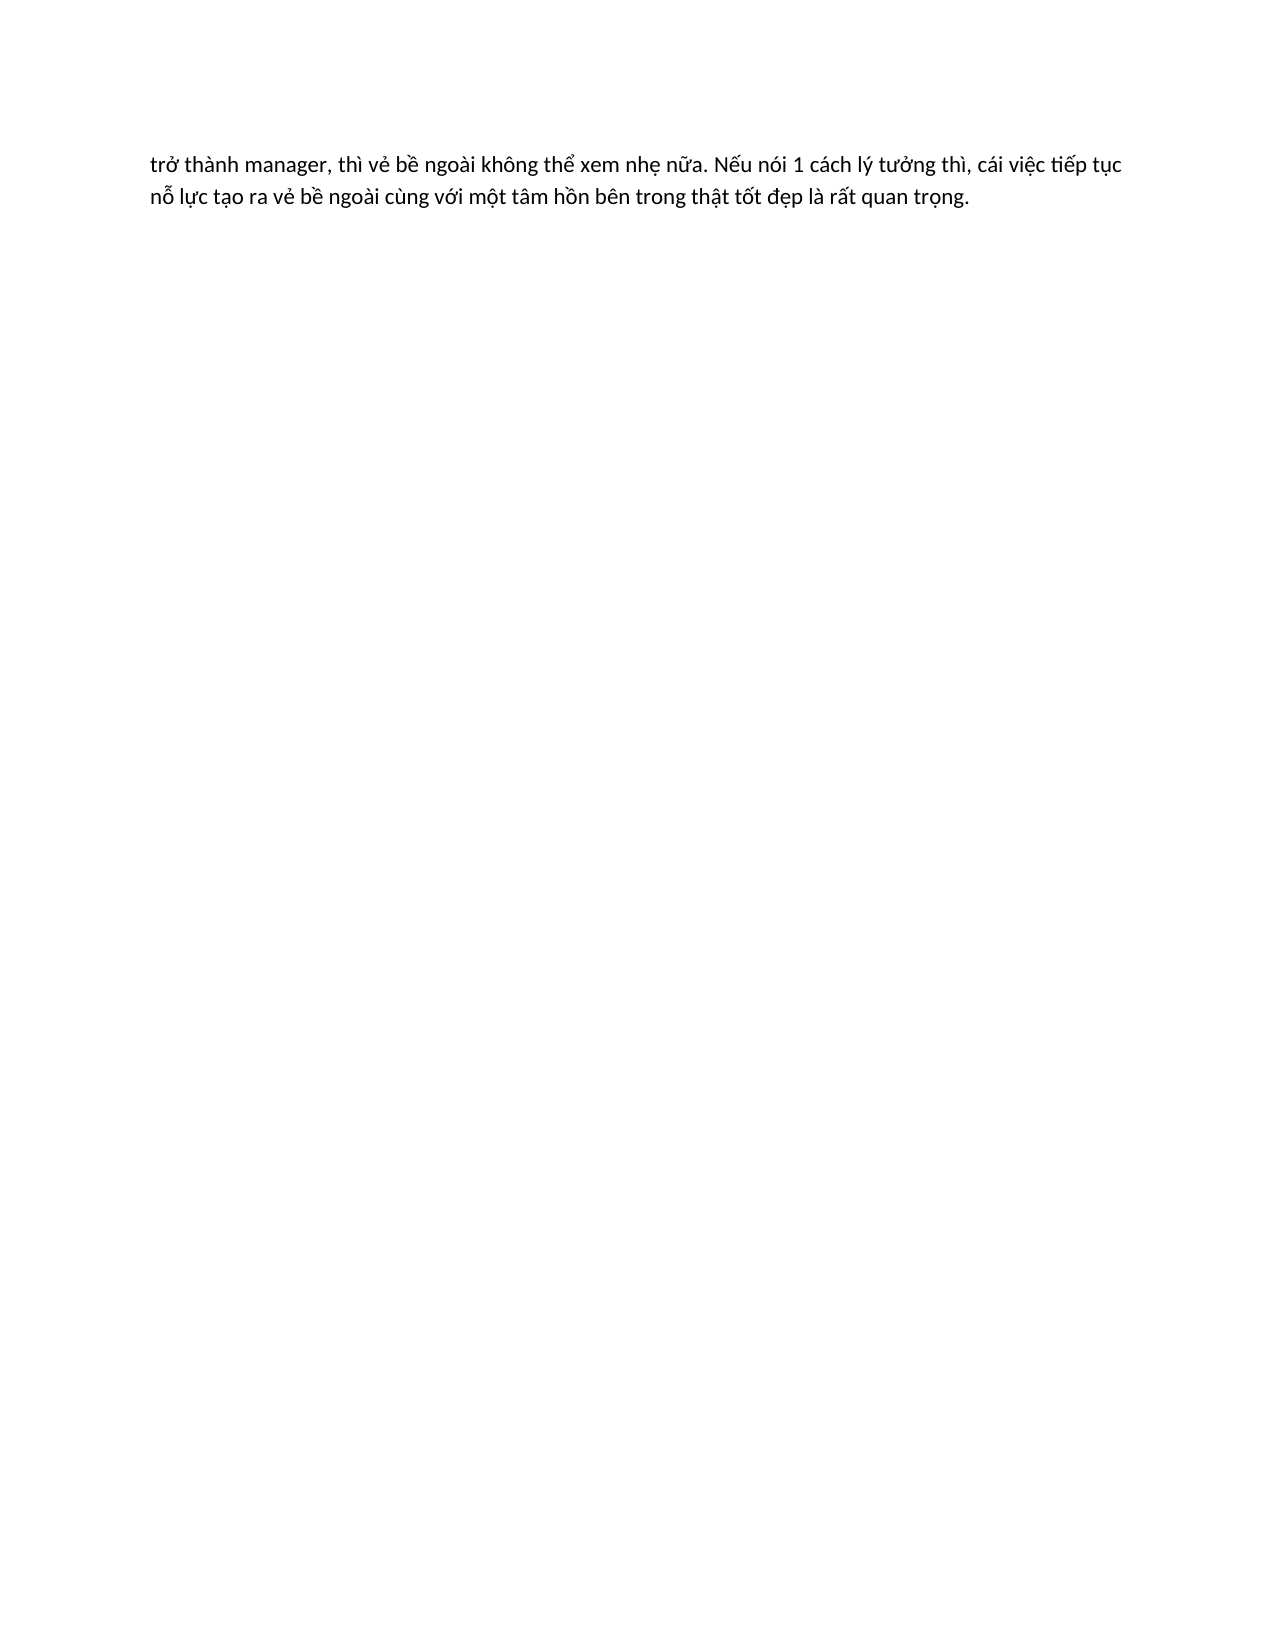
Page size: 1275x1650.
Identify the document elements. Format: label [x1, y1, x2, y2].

text [150, 150, 1125, 210]
